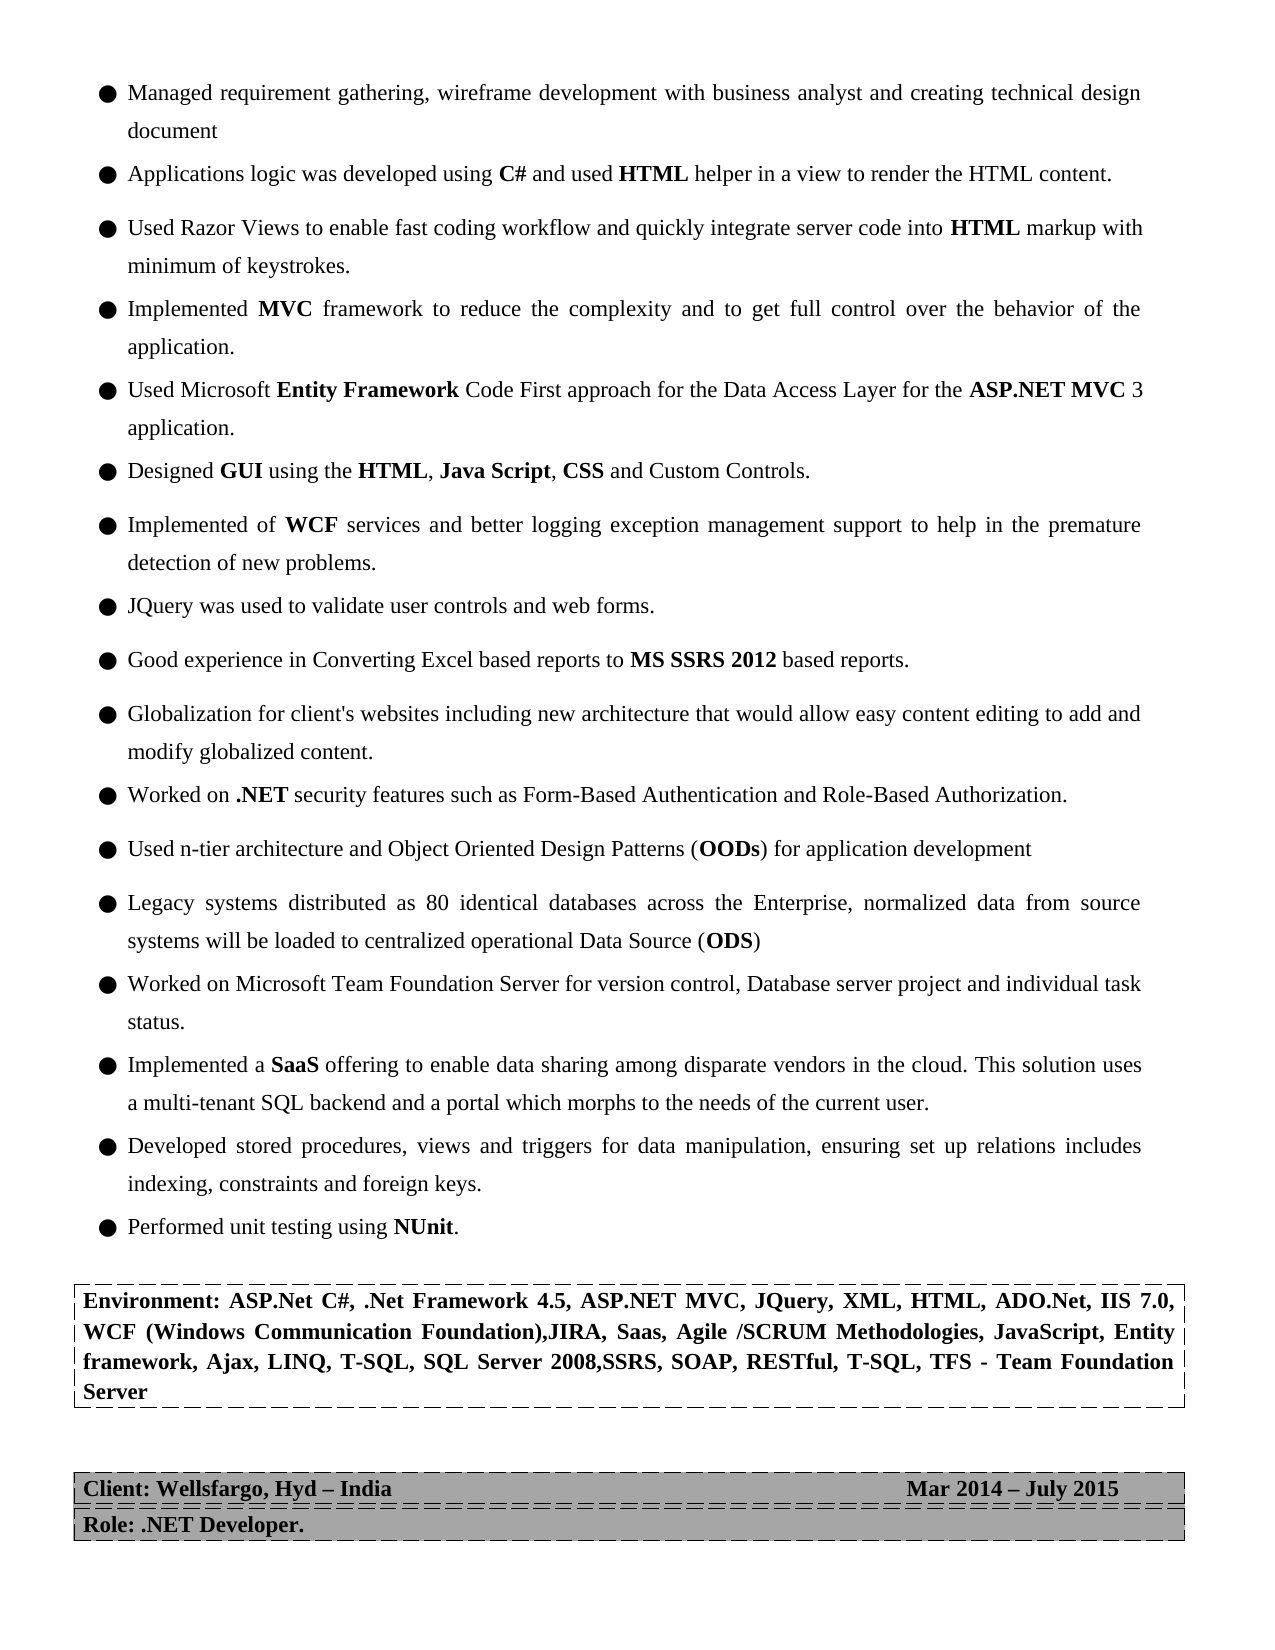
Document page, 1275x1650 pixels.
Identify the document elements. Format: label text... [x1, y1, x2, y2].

list Implemented of WCF services and better logging exception management support to help in the premature detection of new problems. [98, 498, 1143, 575]
list Worked on .NET security features such as Form-Based Authentication and Role-Based Authorization. [98, 768, 1143, 815]
list Used Razor Views to enable fast coding workflow and quickly integrate server code into HTML markup with minimum of keystrokes. [98, 201, 1143, 278]
text Environment: ASP.Net C#, .Net Framework 4.5, ASP.NET MVC, JQuery, XML, HTML, ADO.Net, IIS 7.0, WCF (Windows Communication Foundation),JIRA, Saas, Agile /SCRUM Methodologies, JavaScript, Entity framework, Ajax, LINQ, T-SQL, SQL Server 2008,SSRS, SOAP, RESTful, T-SQL, TFS - Team Foundation Server [73, 1284, 1185, 1408]
list Implemented a SaaS offering to enable data sharing among disparate vendors in the cloud. This solution uses a multi-tenant SQL backend and a portal which morphs to the needs of the current user. [98, 1038, 1143, 1115]
list Designed GUI using the HTML, Java Script, CSS and Custom Controls. [98, 444, 1143, 491]
list Globalization for client's websites including new architecture that would allow easy content editing to add and modify globalized content. [98, 687, 1143, 764]
list Applications logic was developed using C# and used HTML helper in a view to render the HTML content. [98, 147, 1143, 194]
list Used n-tier architecture and Object Oriented Design Patterns (OODs) for application development [98, 822, 1143, 869]
list Legacy systems distributed as 80 identical databases across the Enterprise, normalized data from source systems will be loaded to centralized operational Data Source (ODS) [98, 876, 1143, 953]
list Implemented MVC framework to reduce the complexity and to get full control over the behavior of the application. [98, 282, 1143, 359]
text Role: .NET Developer. [73, 1508, 1185, 1541]
list Good experience in Converting Excel based reports to MS SSRS 2012 based reports. [98, 633, 1143, 680]
list Worked on Microsoft Team Foundation Server for version control, Database server project and individual task status. [98, 957, 1143, 1034]
list Managed requirement gathering, wireframe development with business analyst and creating technical design document [98, 66, 1143, 143]
list Developed stored procedures, views and triggers for data manipulation, ensuring set up relations includes indexing, constraints and foreign keys. [98, 1119, 1143, 1196]
text Client: Wellsfargo, Hyd – India Mar 2014 – July 2015 [73, 1472, 1185, 1504]
list Used Microsoft Entity Framework Code First approach for the Data Access Layer for the ASP.NET MVC 3 application. [98, 363, 1143, 440]
list JQuery was used to validate user controls and web forms. [98, 579, 1143, 626]
list Performed unit testing using NUnit. [98, 1200, 1143, 1247]
